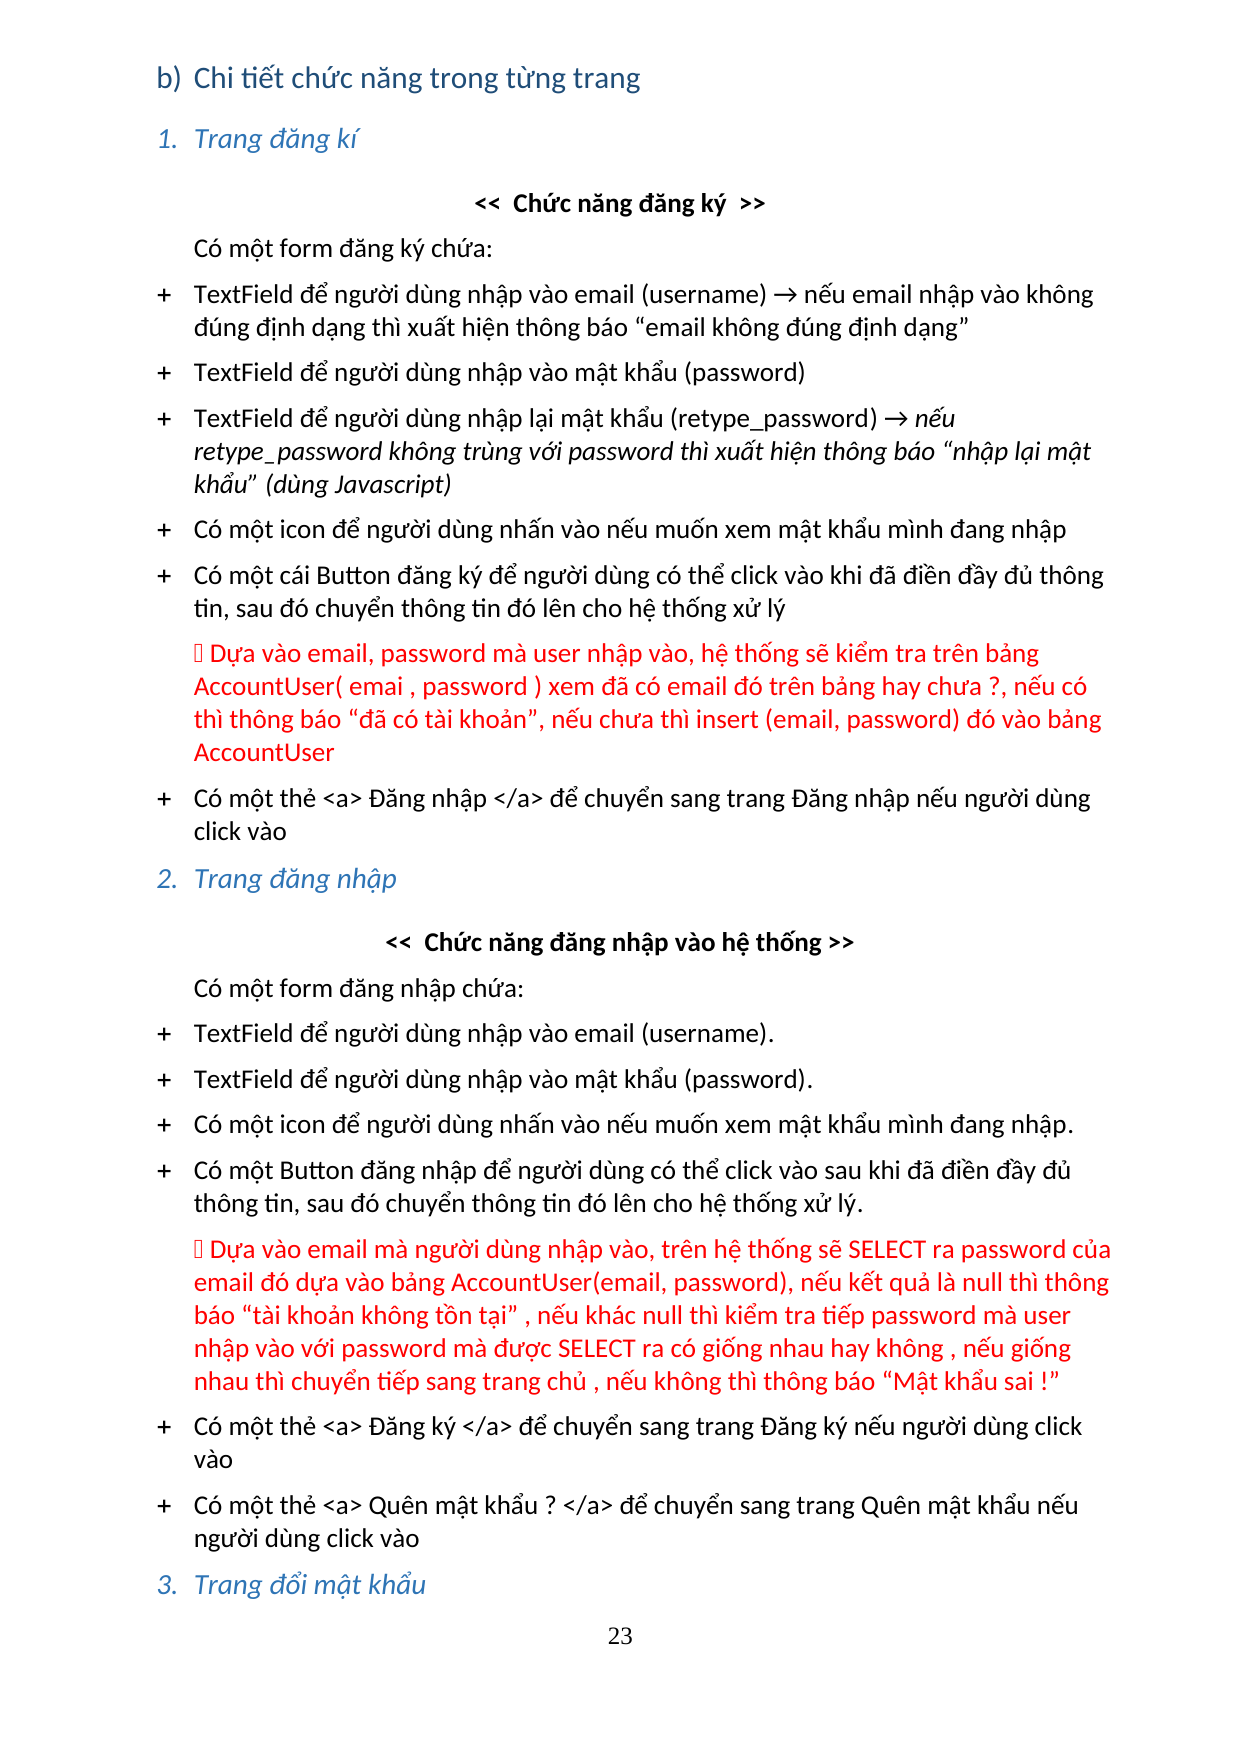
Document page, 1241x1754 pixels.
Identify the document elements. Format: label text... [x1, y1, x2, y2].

text << Chức năng đăng ký >> [118, 186, 1122, 219]
list Có một icon để người dùng nhấn vào nếu muốn xem mật khẩu mình đang nhập. [156, 1108, 1122, 1141]
text << Chức năng đăng nhập vào hệ thống >> [118, 926, 1122, 959]
subtitle Chi tiết chức năng trong từng trang [156, 58, 1122, 97]
list TextField để người dùng nhập vào email (username). [156, 1017, 1122, 1050]
list TextField để người dùng nhập lại mật khẩu (retype_password) → nếu retype_password không trùng với password thì xuất hiện thông báo “nhập lại mật khẩu” (dùng Javascript) [156, 401, 1122, 500]
list Có một thẻ <a> Đăng nhập </a> để chuyển sang trang Đăng nhập nếu người dùng click vào [156, 781, 1122, 847]
list TextField để người dùng nhập vào email (username) → nếu email nhập vào không đúng định dạng thì xuất hiện thông báo “email không đúng định dạng” [156, 277, 1122, 343]
list Có một thẻ <a> Quên mật khẩu ? </a> để chuyển sang trang Quên mật khẩu nếu người dùng click vào [156, 1488, 1122, 1554]
list TextField để người dùng nhập vào mật khẩu (password). [156, 1062, 1122, 1095]
subtitle Trang đăng kí [156, 120, 1122, 156]
list Có một thẻ <a> Đăng ký </a> để chuyển sang trang Đăng ký nếu người dùng click vào [156, 1409, 1122, 1475]
subtitle Trang đổi mật khẩu [156, 1566, 1122, 1602]
text Có một form đăng ký chứa: [193, 231, 1122, 264]
list TextField để người dùng nhập vào mật khẩu (password) [156, 355, 1122, 388]
text Có một form đăng nhập chứa: [193, 971, 1122, 1004]
list Có một Button đăng nhập để người dùng có thể click vào sau khi đã điền đầy đủ thông tin, sau đó chuyển thông tin đó lên cho hệ thống xử lý. [156, 1153, 1122, 1219]
list Có một cái Button đăng ký để người dùng có thể click vào khi đã điền đầy đủ thông tin, sau đó chuyển thông tin đó lên cho hệ thống xử lý [156, 558, 1122, 624]
list Có một icon để người dùng nhấn vào nếu muốn xem mật khẩu mình đang nhập [156, 512, 1122, 546]
text Dựa vào email, password mà user nhập vào, hệ thống sẽ kiểm tra trên bảng AccountUser( emai , password ) xem đã có email đó trên bảng hay chưa ?, nếu có thì thông báo “đã có tài khoản”, nếu chưa thì insert (email, password) đó vào bảng AccountUser [193, 637, 1122, 769]
text Dựa vào email mà người dùng nhập vào, trên hệ thống sẽ SELECT ra password của email đó dựa vào bảng AccountUser(email, password), nếu kết quả là null thì thông báo “tài khoản không tồn tại” , nếu khác null thì kiểm tra tiếp password mà user nhập vào với password mà được SELECT ra có giống nhau hay không , nếu giống nhau thì chuyển tiếp sang trang chủ , nếu không thì thông báo “Mật khẩu sai !” [193, 1232, 1122, 1397]
subtitle Trang đăng nhập [156, 860, 1122, 895]
